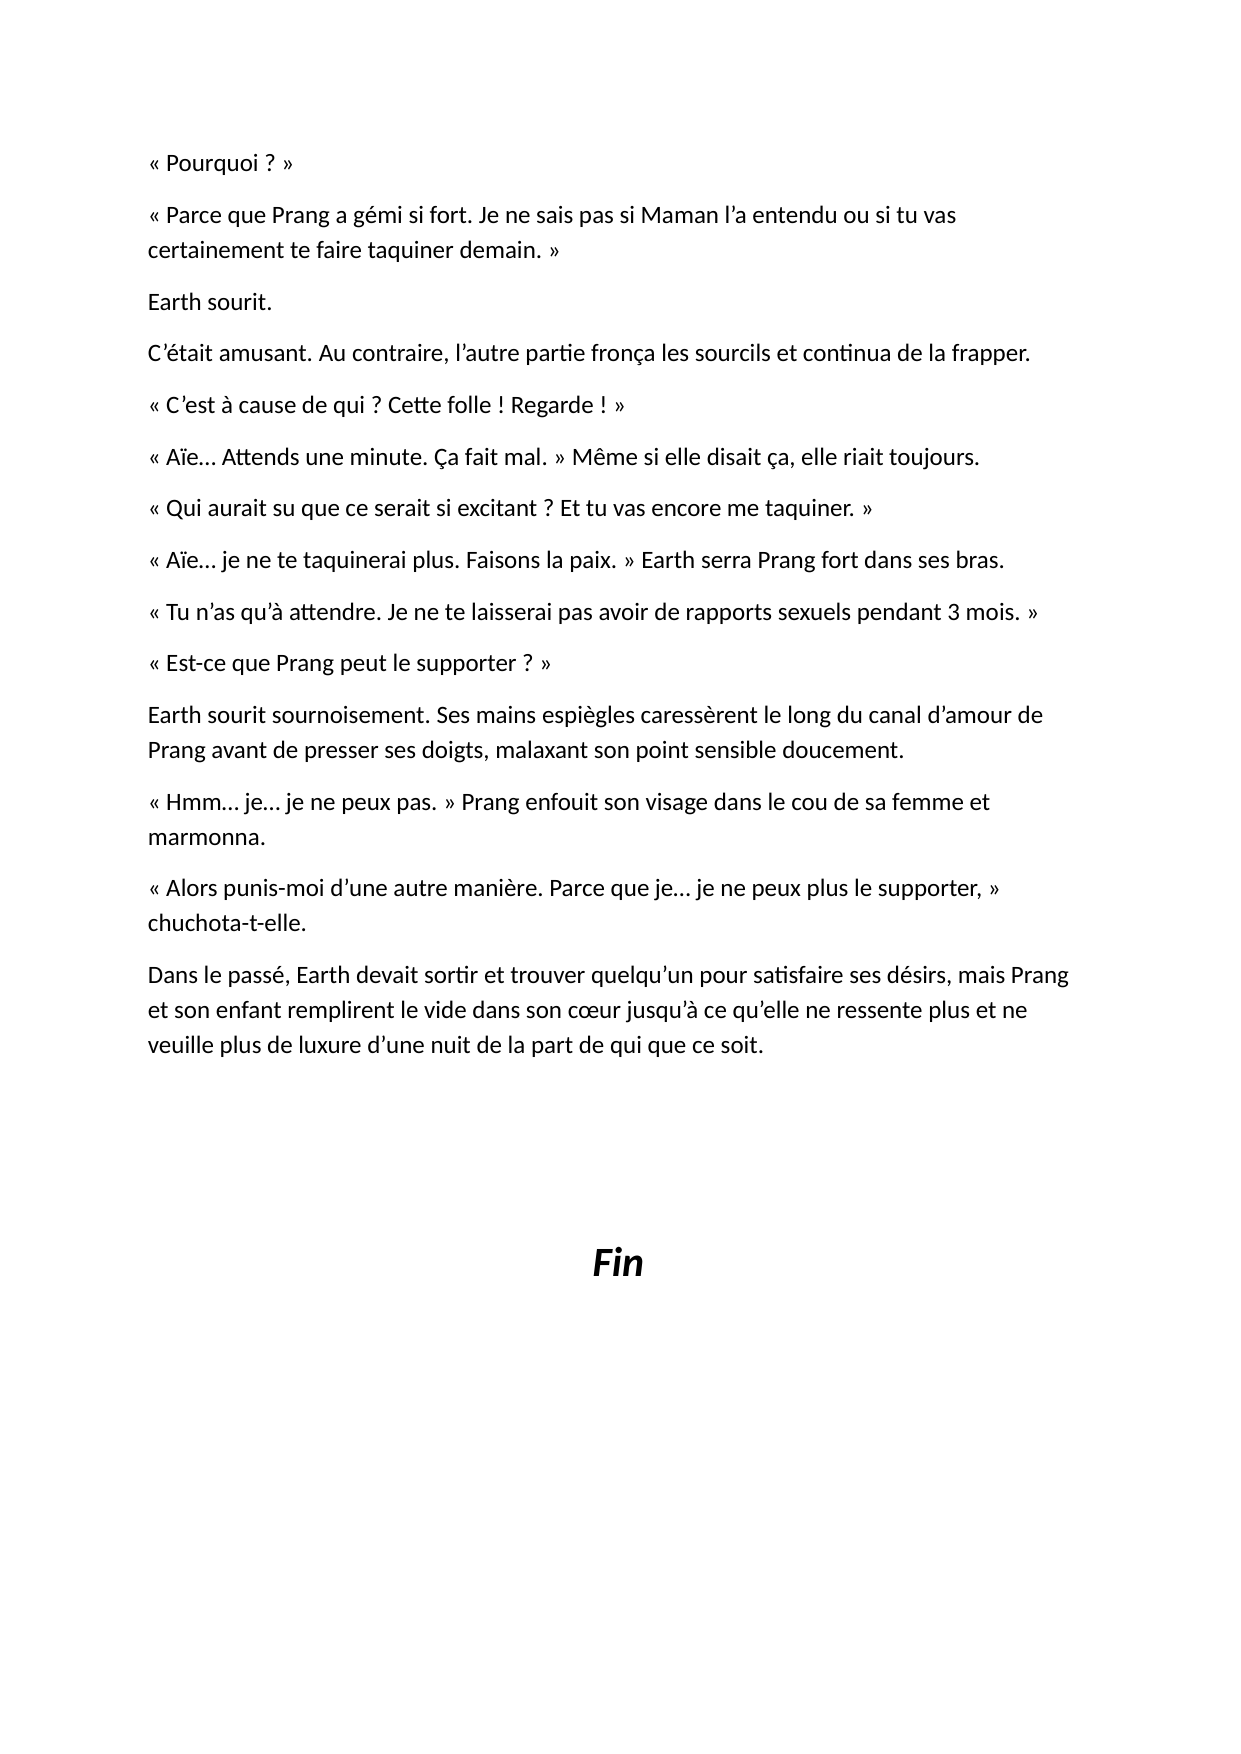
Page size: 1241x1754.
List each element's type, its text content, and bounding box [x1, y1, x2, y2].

text « Parce que Prang a gémi si fort. Je ne sais pas si Maman l’a entendu ou si tu vas certainement te faire taquiner demain. » [148, 199, 1093, 265]
text « Tu n’as qu’à attendre. Je ne te laisserai pas avoir de rapports sexuels pendant 3 mois. » [148, 596, 1093, 626]
text « Aïe… je ne te taquinerai plus. Faisons la paix. » Earth serra Prang fort dans ses bras. [148, 544, 1093, 575]
text Earth sourit sournoisement. Ses mains espiègles caressèrent le long du canal d’amour de Prang avant de presser ses doigts, malaxant son point sensible doucement. [148, 699, 1093, 765]
text « Alors punis-moi d’une autre manière. Parce que je… je ne peux plus le supporter, » chuchota-t-elle. [148, 873, 1093, 938]
text « Aïe… Attends une minute. Ça fait mal. » Même si elle disait ça, elle riait toujours. [148, 441, 1093, 471]
text « Hmm… je… je ne peux pas. » Prang enfouit son visage dans le cou de sa femme et marmonna. [148, 786, 1093, 851]
text C’était amusant. Au contraire, l’autre partie fronça les sourcils et continua de la frapper. [148, 338, 1093, 368]
text « Qui aurait su que ce serait si excitant ? Et tu vas encore me taquiner. » [148, 493, 1093, 523]
text Dans le passé, Earth devait sortir et trouver quelqu’un pour satisfaire ses désirs, mais Prang et son enfant remplirent le vide dans son cœur jusqu’à ce qu’elle ne ressente plus et ne veuille plus de luxure d’une nuit de la part de qui que ce soit. [148, 959, 1093, 1060]
text Fin [148, 1236, 1093, 1287]
text « C’est à cause de qui ? Cette folle ! Regarde ! » [148, 389, 1093, 420]
text « Est-ce que Prang peut le supporter ? » [148, 648, 1093, 678]
text Earth sourit. [148, 286, 1093, 316]
text « Pourquoi ? » [148, 148, 1093, 178]
